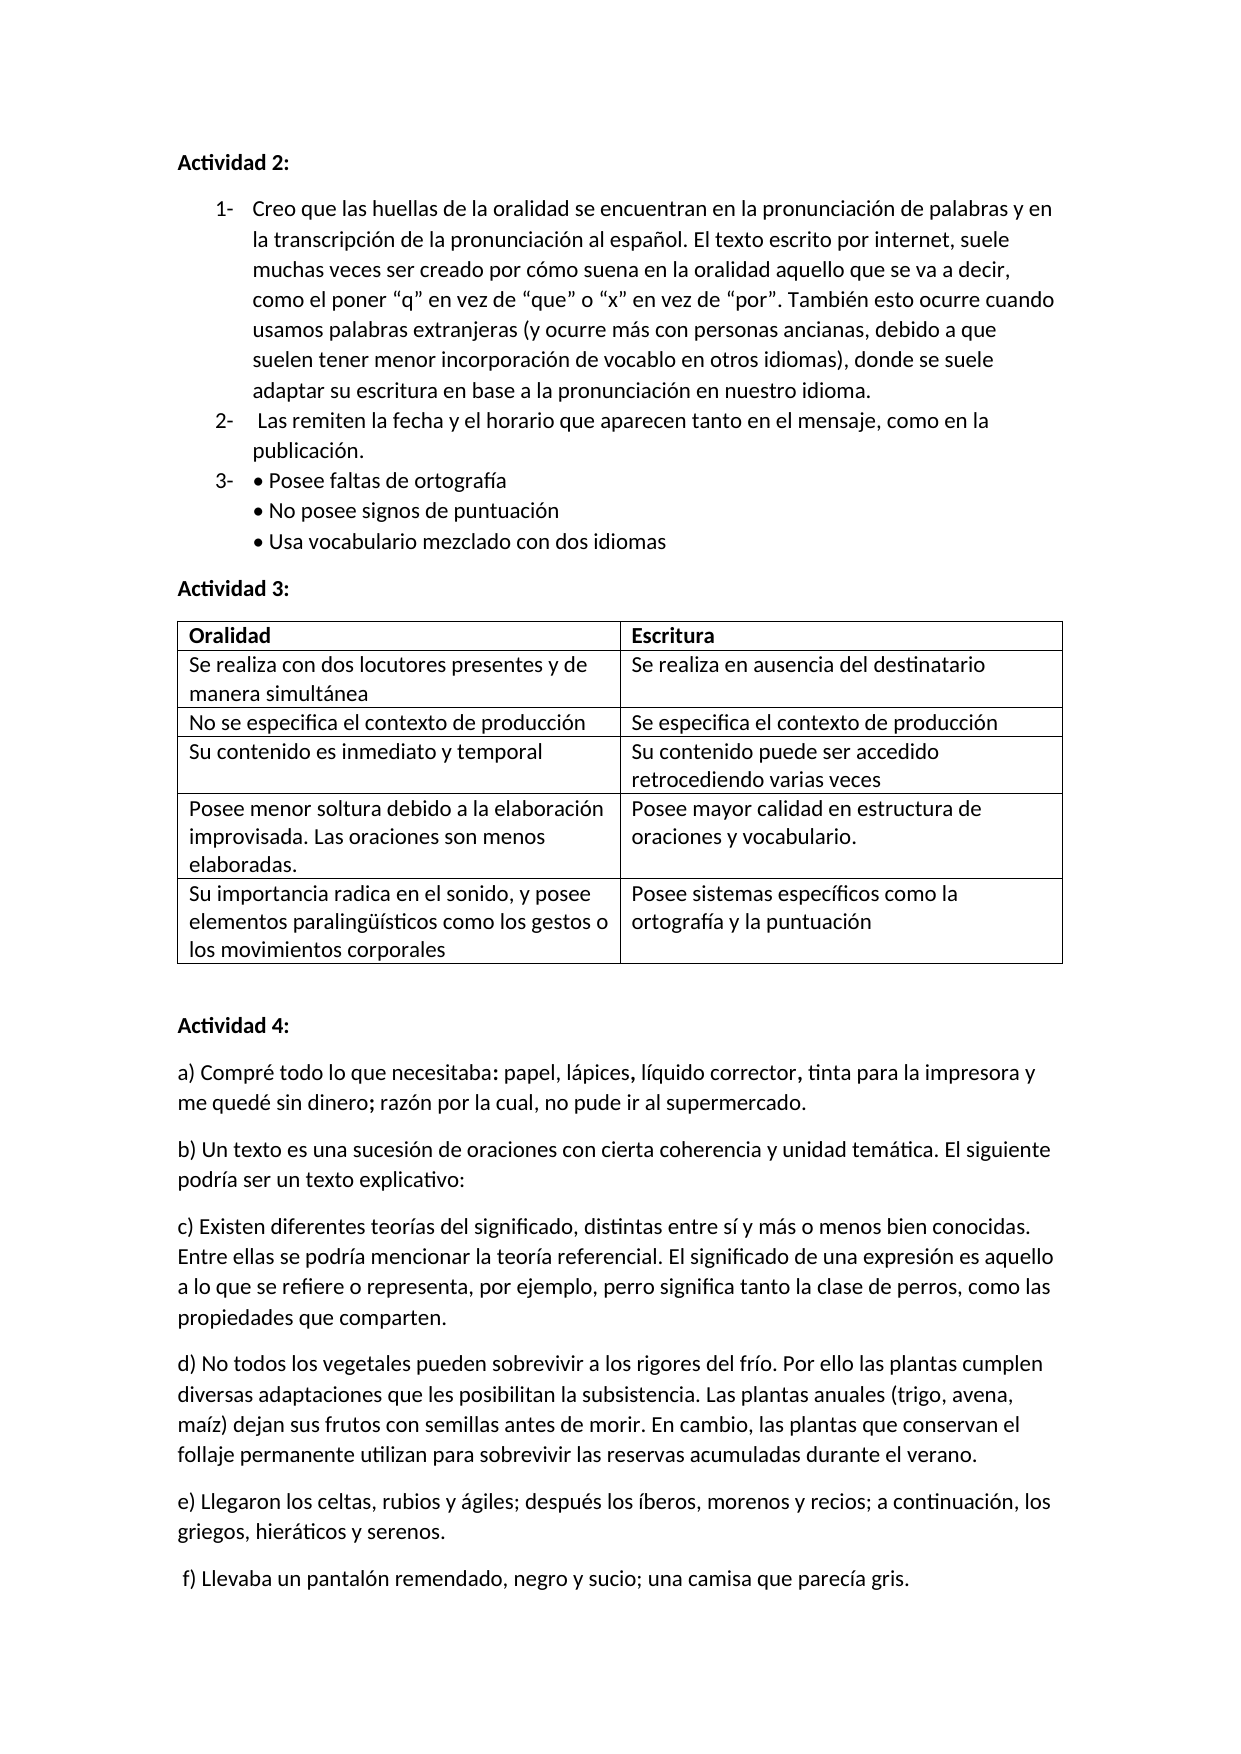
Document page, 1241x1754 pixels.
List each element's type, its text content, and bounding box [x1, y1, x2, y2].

text b) Un texto es una sucesión de oraciones con cierta coherencia y unidad temática. El siguiente podría ser un texto explicativo: [177, 1135, 1063, 1193]
text d) No todos los vegetales pueden sobrevivir a los rigores del frío. Por ello las plantas cumplen diversas adaptaciones que les posibilitan la subsistencia. Las plantas anuales (trigo, avena, maíz) dejan sus frutos con semillas antes de morir. En cambio, las plantas que conservan el follaje permanente utilizan para sobrevivir las reservas acumuladas durante el verano. [177, 1349, 1063, 1468]
table_cell Se especifica el contexto de producción [621, 708, 1062, 736]
text a) Compré todo lo que necesitaba: papel, lápices, líquido corrector, tinta para la impresora y me quedé sin dinero; razón por la cual, no pude ir al supermercado. [177, 1058, 1063, 1116]
table_cell Su contenido puede ser accedido retrocediendo varias veces [621, 737, 1062, 793]
text Actividad 3: [177, 574, 1063, 602]
text f) Llevaba un pantalón remendado, negro y sucio; una camisa que parecía gris. [177, 1564, 1063, 1592]
list Creo que las huellas de la oralidad se encuentran en la pronunciación de palabras y en la transcripción de la pronunciación al español. El texto escrito por internet, suele muchas veces ser creado por cómo suena en la oralidad aquello que se va a decir, como el poner “q” en vez de “que” o “x” en vez de “por”. También esto ocurre cuando usamos palabras extranjeras (y ocurre más con personas ancianas, debido a que suelen tener menor incorporación de vocablo en otros idiomas), donde se suele adaptar su escritura en base a la pronunciación en nuestro idioma. [215, 194, 1063, 404]
table_cell Su contenido es inmediato y temporal [178, 737, 620, 793]
text Actividad 2: [177, 148, 1063, 176]
table_cell Posee menor soltura debido a la elaboración improvisada. Las oraciones son menos elaboradas. [178, 794, 620, 878]
list • Posee faltas de ortografía [215, 466, 1063, 494]
text c) Existen diferentes teorías del significado, distintas entre sí y más o menos bien conocidas. Entre ellas se podría mencionar la teoría referencial. El significado de una expresión es aquello a lo que se refiere o representa, por ejemplo, perro significa tanto la clase de perros, como las propiedades que comparten. [177, 1212, 1063, 1331]
table_cell Su importancia radica en el sonido, y posee elementos paralingüísticos como los gestos o los movimientos corporales [178, 879, 620, 963]
table_cell Se realiza con dos locutores presentes y de manera simultánea [178, 651, 620, 707]
table_header Escritura [621, 622, 1062, 649]
text e) Llegaron los celtas, rubios y ágiles; después los íberos, morenos y recios; a continuación, los griegos, hieráticos y serenos. [177, 1487, 1063, 1545]
table_cell No se especifica el contexto de producción [178, 708, 620, 736]
table_cell Posee mayor calidad en estructura de oraciones y vocabulario. [621, 794, 1062, 878]
list Las remiten la fecha y el horario que aparecen tanto en el mensaje, como en la publicación. [215, 406, 1063, 464]
table_header Oralidad [178, 622, 620, 649]
table_cell Posee sistemas específicos como la ortografía y la puntuación [621, 879, 1062, 963]
table_cell Se realiza en ausencia del destinatario [621, 651, 1062, 707]
list • No posee signos de puntuación [252, 497, 1063, 524]
list • Usa vocabulario mezclado con dos idiomas [252, 527, 1063, 555]
text Actividad 4: [177, 1011, 1063, 1039]
